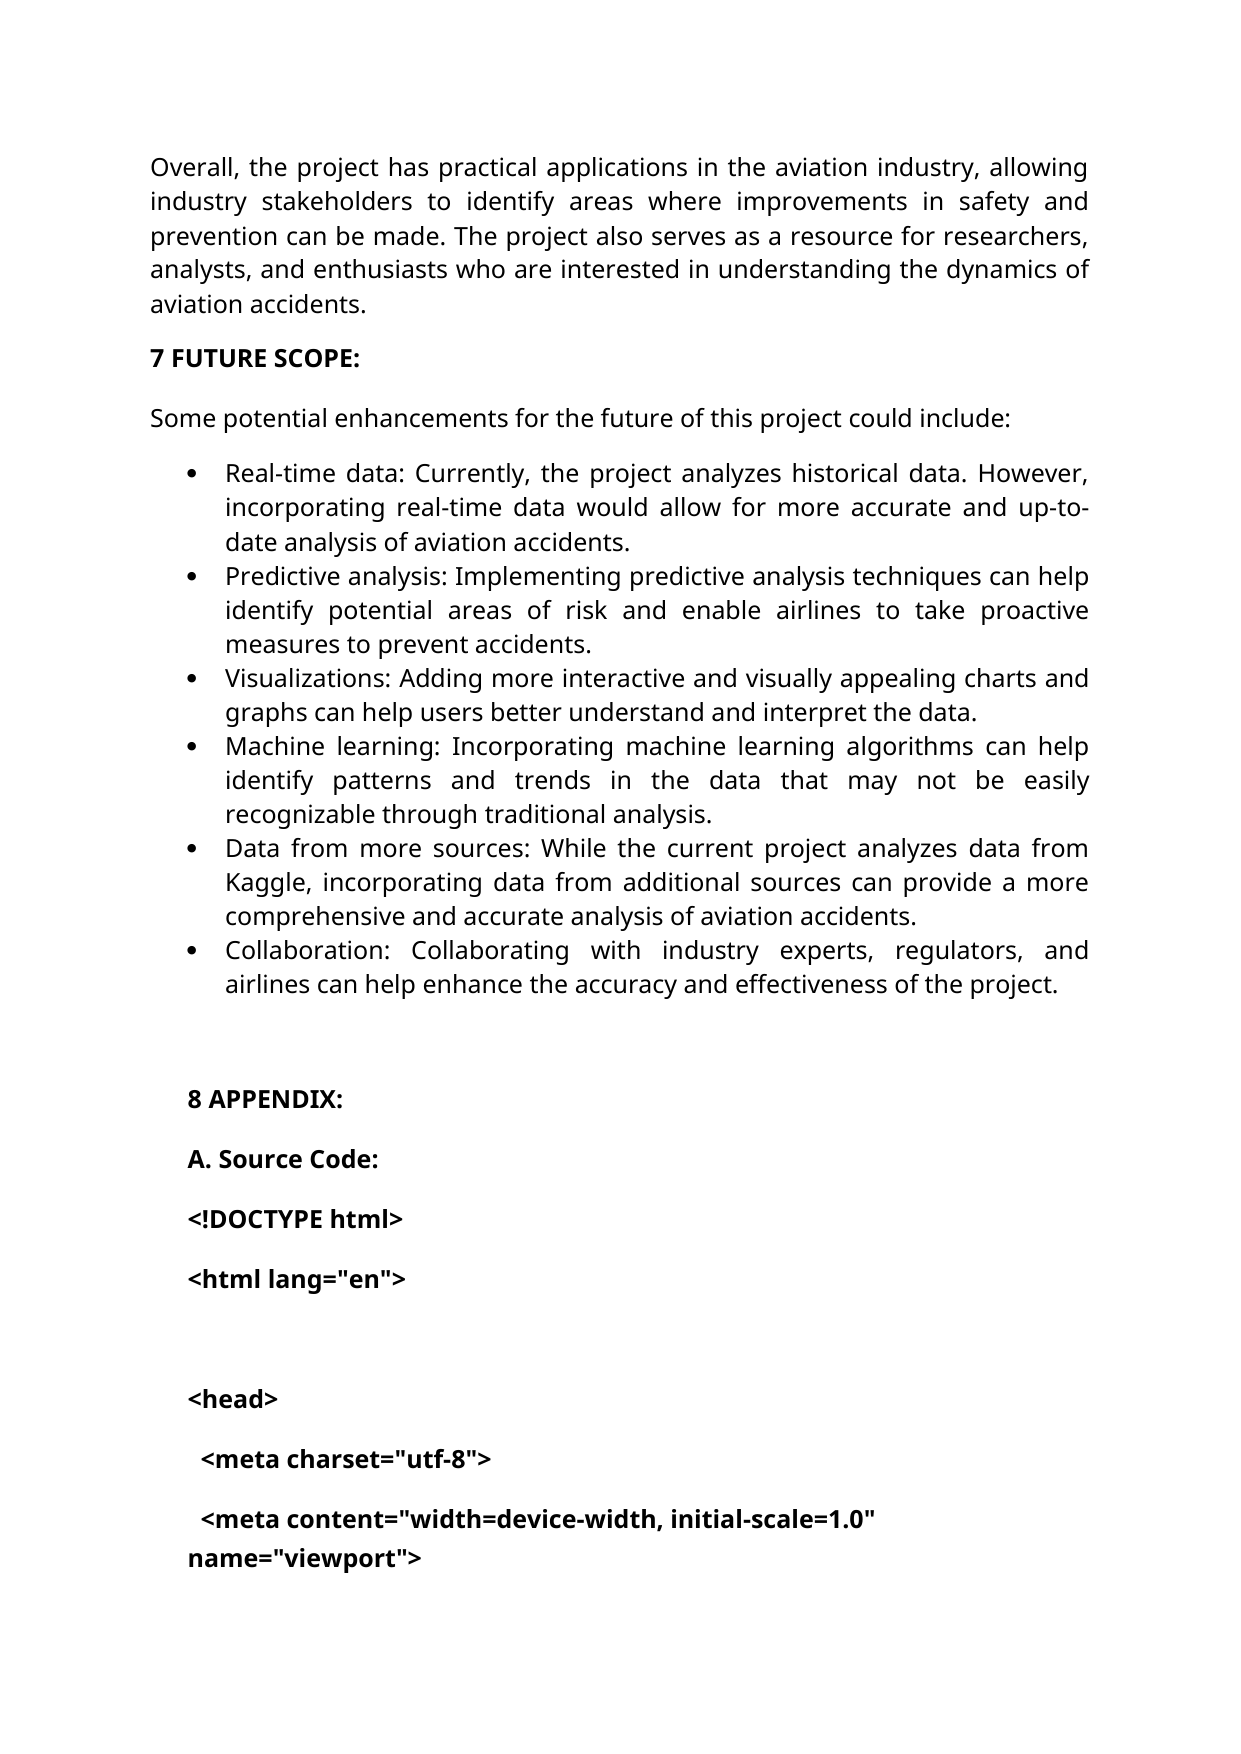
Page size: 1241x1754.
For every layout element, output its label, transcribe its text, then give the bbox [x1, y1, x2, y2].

text <head> [187, 1382, 1090, 1416]
text 8 APPENDIX: [187, 1082, 1090, 1116]
text Some potential enhancements for the future of this project could include: [150, 401, 1090, 435]
list Predictive analysis: Implementing predictive analysis techniques can help identify potential areas of risk and enable airlines to take proactive measures to prevent accidents. [187, 558, 1090, 660]
text <html lang="en"> [187, 1262, 1090, 1296]
text 7 FUTURE SCOPE: [150, 341, 1090, 375]
text <meta charset="utf-8"> [187, 1442, 1090, 1476]
list Collaboration: Collaborating with industry experts, regulators, and airlines can help enhance the accuracy and effectiveness of the project. [187, 933, 1090, 1001]
text <meta content="width=device-width, initial-scale=1.0" name="viewport"> [187, 1502, 1090, 1575]
list Real-time data: Currently, the project analyzes historical data. However, incorporating real-time data would allow for more accurate and up-to-date analysis of aviation accidents. [187, 456, 1090, 558]
text A. Source Code: [187, 1142, 1090, 1176]
list Data from more sources: While the current project analyzes data from Kaggle, incorporating data from additional sources can provide a more comprehensive and accurate analysis of aviation accidents. [187, 831, 1090, 933]
list Machine learning: Incorporating machine learning algorithms can help identify patterns and trends in the data that may not be easily recognizable through traditional analysis. [187, 728, 1090, 831]
text Overall, the project has practical applications in the aviation industry, allowing industry stakeholders to identify areas where improvements in safety and prevention can be made. The project also serves as a resource for researchers, analysts, and enthusiasts who are interested in understanding the dynamics of aviation accidents. [150, 150, 1090, 320]
text <!DOCTYPE html> [187, 1202, 1090, 1236]
list Visualizations: Adding more interactive and visually appealing charts and graphs can help users better understand and interpret the data. [187, 660, 1090, 728]
